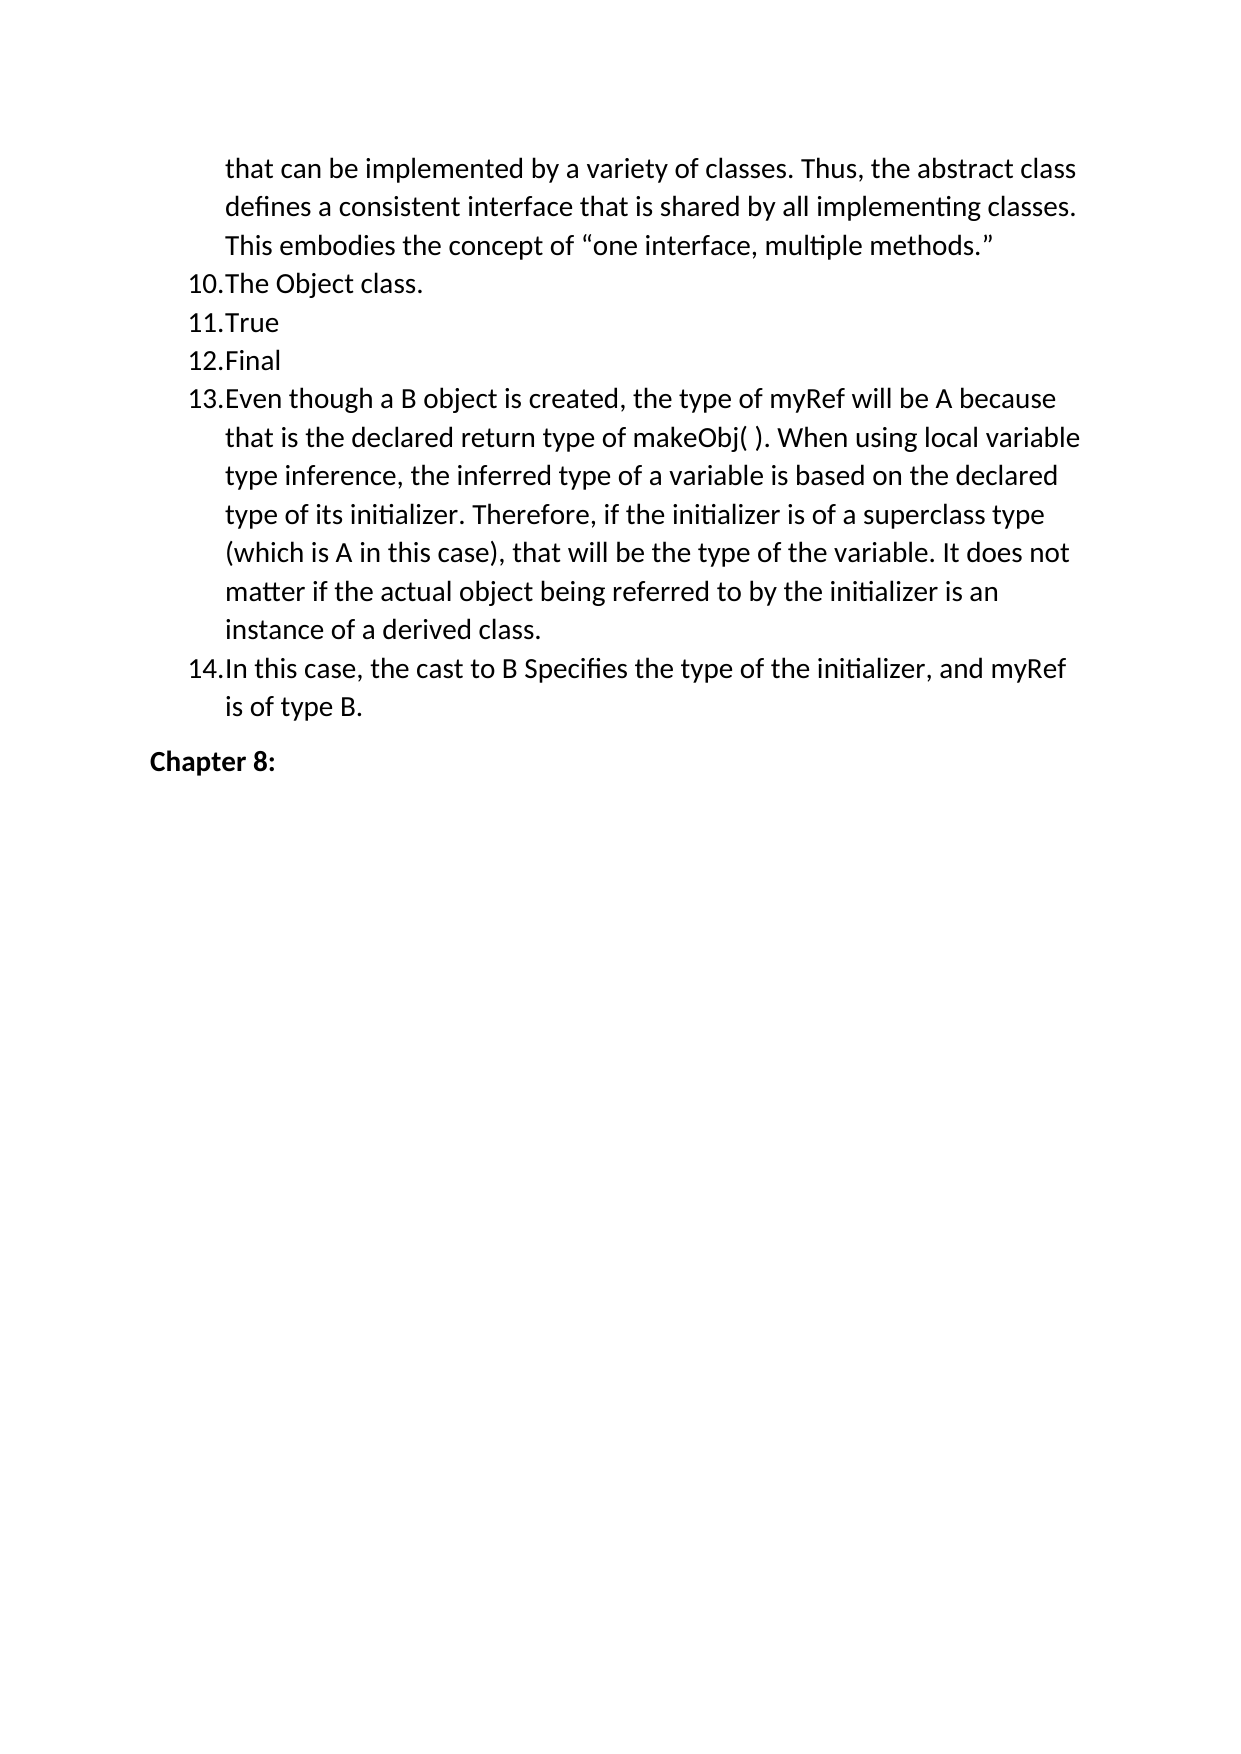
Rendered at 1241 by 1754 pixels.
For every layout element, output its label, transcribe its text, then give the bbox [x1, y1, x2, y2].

list Even though a B object is created, the type of myRef will be A because that is the declared return type of makeObj( ). When using local variable type inference, the inferred type of a variable is based on the declared type of its initializer. Therefore, if the initializer is of a superclass type (which is A in this case), that will be the type of the variable. It does not matter if the actual object being referred to by the initializer is an instance of a derived class. [187, 381, 1090, 647]
text Chapter 8: [150, 743, 1090, 779]
list True [187, 304, 1090, 339]
list In this case, the cast to B Specifies the type of the initializer, and myRef is of type B. [187, 650, 1090, 724]
list Final [187, 342, 1090, 378]
list The Object class. [187, 265, 1090, 301]
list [187, 150, 1090, 262]
